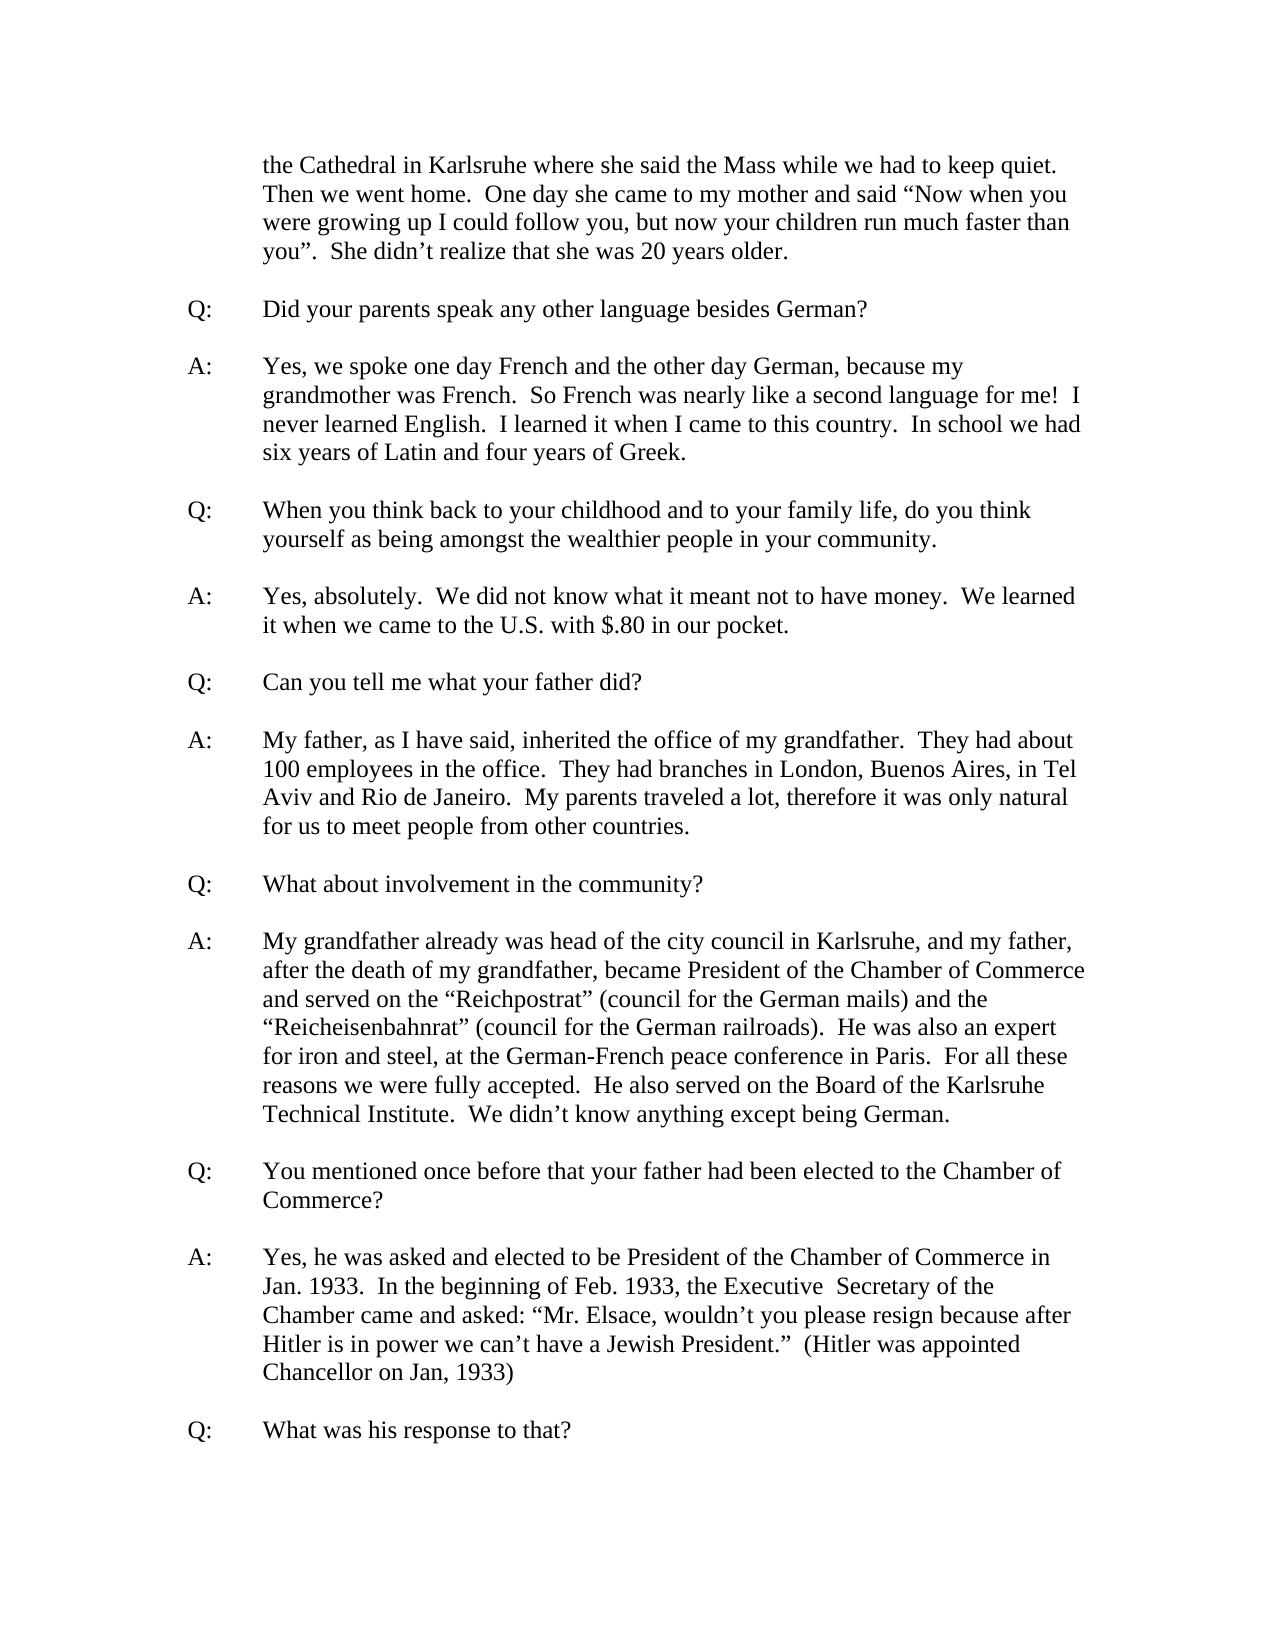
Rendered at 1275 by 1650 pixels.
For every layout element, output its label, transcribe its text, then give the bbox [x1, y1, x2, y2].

text A: Yes, he was asked and elected to be President of the Chamber of Commerce in Jan. 1933. In the beginning of Feb. 1933, the Executive Secretary of the Chamber came and asked: “Mr. Elsace, wouldn’t you please resign because after Hitler is in power we can’t have a Jewish President.” (Hitler was appointed Chancellor on Jan, 1933) [187, 1242, 1087, 1386]
text A: Yes, we spoke one day French and the other day German, because my grandmother was French. So French was nearly like a second language for me! I never learned English. I learned it when I came to this country. In school we had six years of Latin and four years of Greek. [187, 351, 1087, 466]
text Q: Can you tell me what your father did? [187, 667, 1087, 696]
text A: My father, as I have said, inherited the office of my grandfather. They had about 100 employees in the office. They had branches in London, Buenos Aires, in Tel Aviv and Rio de Janeiro. My parents traveled a lot, therefore it was only natural for us to meet people from other countries. [187, 725, 1087, 840]
text Q: When you think back to your childhood and to your family life, do you think yourself as being amongst the wealthier people in your community. [187, 495, 1087, 552]
text Q: What was his response to that? [187, 1415, 1087, 1444]
text A: Yes, absolutely. We did not know what it meant not to have money. We learned it when we came to the U.S. with $.80 in our pocket. [187, 581, 1087, 639]
text Q: You mentioned once before that your father had been elected to the Chamber of Commerce? [187, 1156, 1087, 1214]
text Q: Did your parents speak any other language besides German? [187, 294, 1087, 322]
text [187, 150, 1087, 265]
text A: My grandfather already was head of the city council in Karlsruhe, and my father, after the death of my grandfather, became President of the Chamber of Commerce and served on the “Reichpostrat” (council for the German mails) and the “Reicheisenbahnrat” (council for the German railroads). He was also an expert for iron and steel, at the German-French peace conference in Paris. For all these reasons we were fully accepted. He also served on the Board of the Karlsruhe Technical Institute. We didn’t know anything except being German. [187, 926, 1087, 1127]
text Q: What about involvement in the community? [187, 869, 1087, 897]
